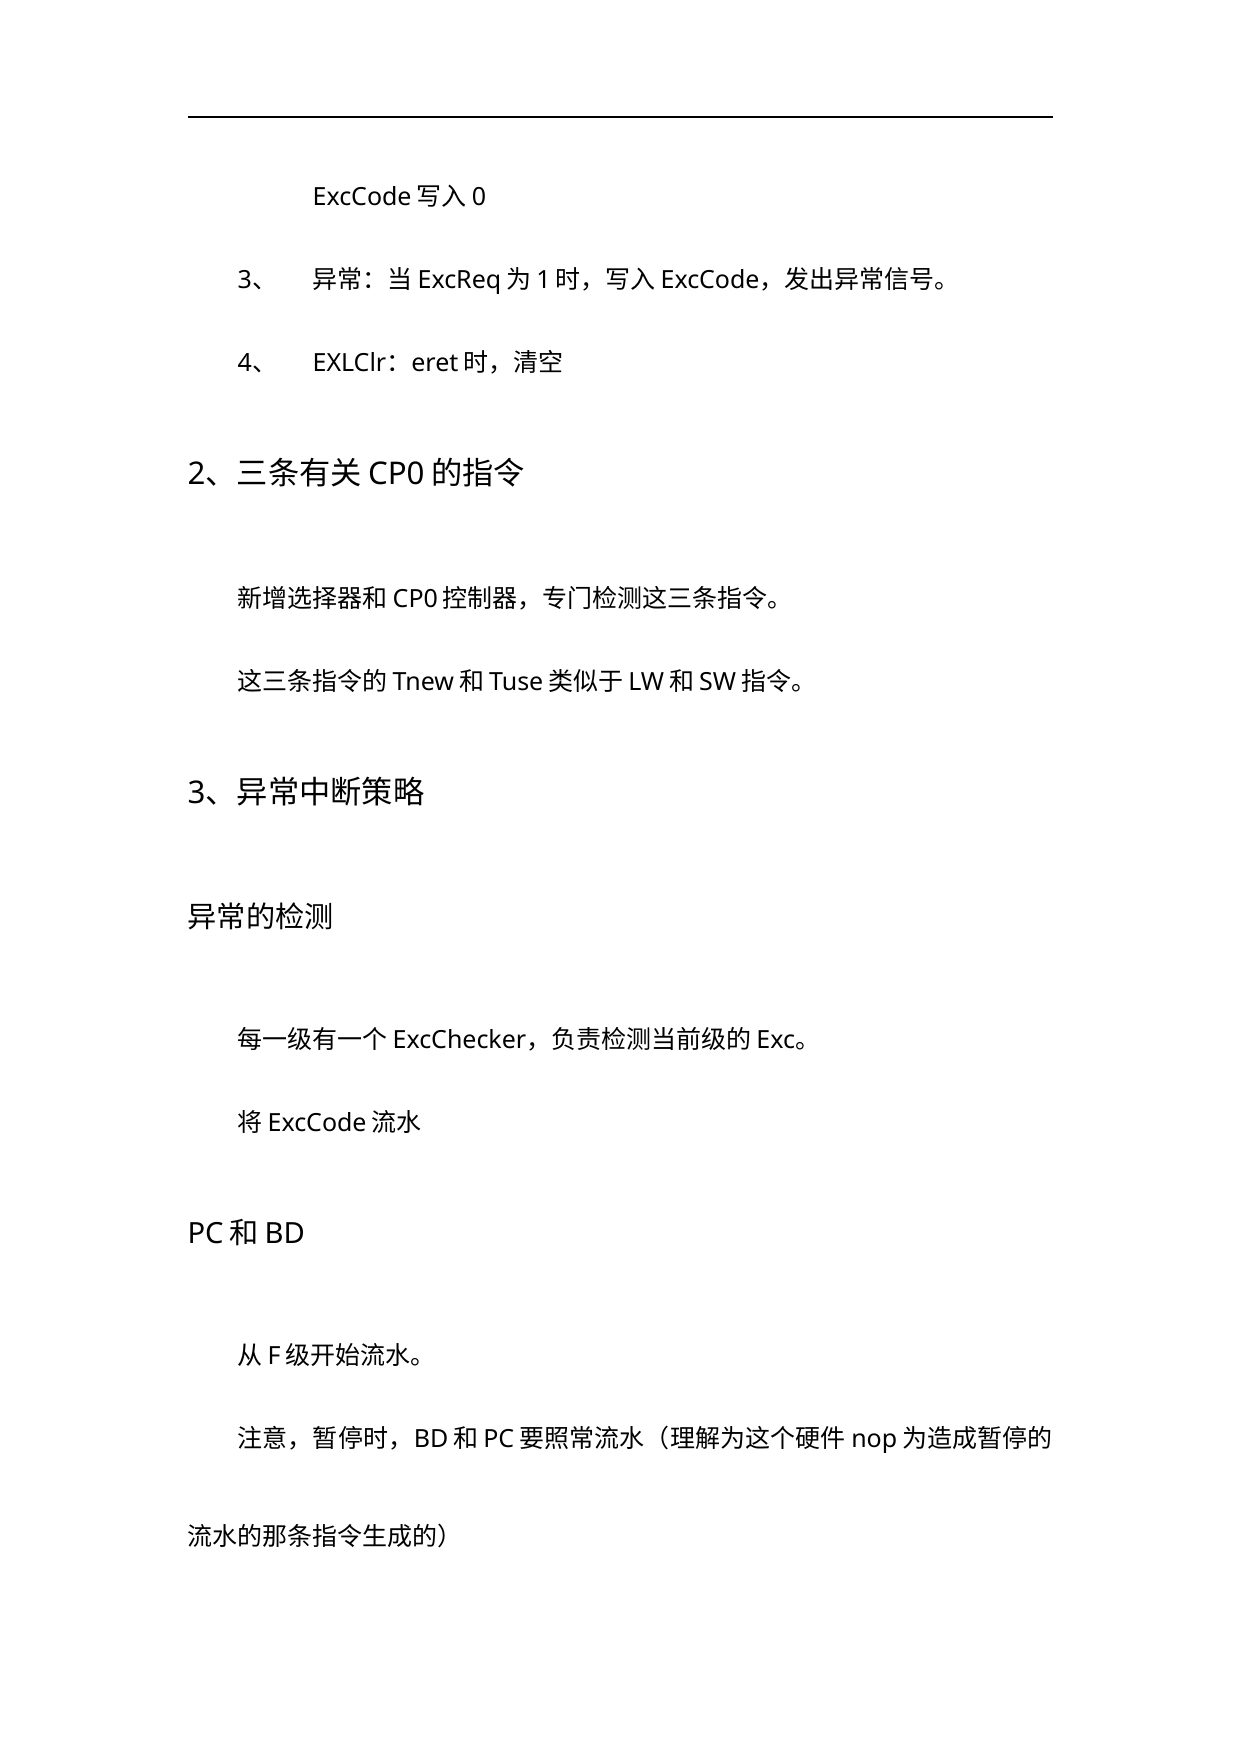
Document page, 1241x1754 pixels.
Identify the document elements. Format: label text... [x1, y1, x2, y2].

text 从F级开始流水。 [187, 1321, 1053, 1386]
list EXLClr：eret时，清空 [237, 328, 1053, 393]
subtitle 3、异常中断策略 [187, 757, 1053, 822]
text 每一级有一个ExcChecker，负责检测当前级的Exc。 [187, 1005, 1053, 1070]
text 这三条指令的Tnew和Tuse类似于LW和SW指令。 [187, 647, 1053, 712]
list 异常：当ExcReq为1时，写入ExcCode，发出异常信号。 [237, 245, 1053, 310]
subtitle 2、三条有关CP0的指令 [187, 438, 1053, 503]
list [237, 162, 1053, 227]
subtitle 异常的检测 [187, 882, 1053, 947]
text 注意，暂停时，BD和PC要照常流水（理解为这个硬件nop为造成暂停的流水的那条指令生成的） [187, 1404, 1053, 1567]
subtitle PC和BD [187, 1198, 1053, 1263]
text 新增选择器和CP0控制器，专门检测这三条指令。 [187, 564, 1053, 629]
text 将ExcCode流水 [187, 1088, 1053, 1153]
